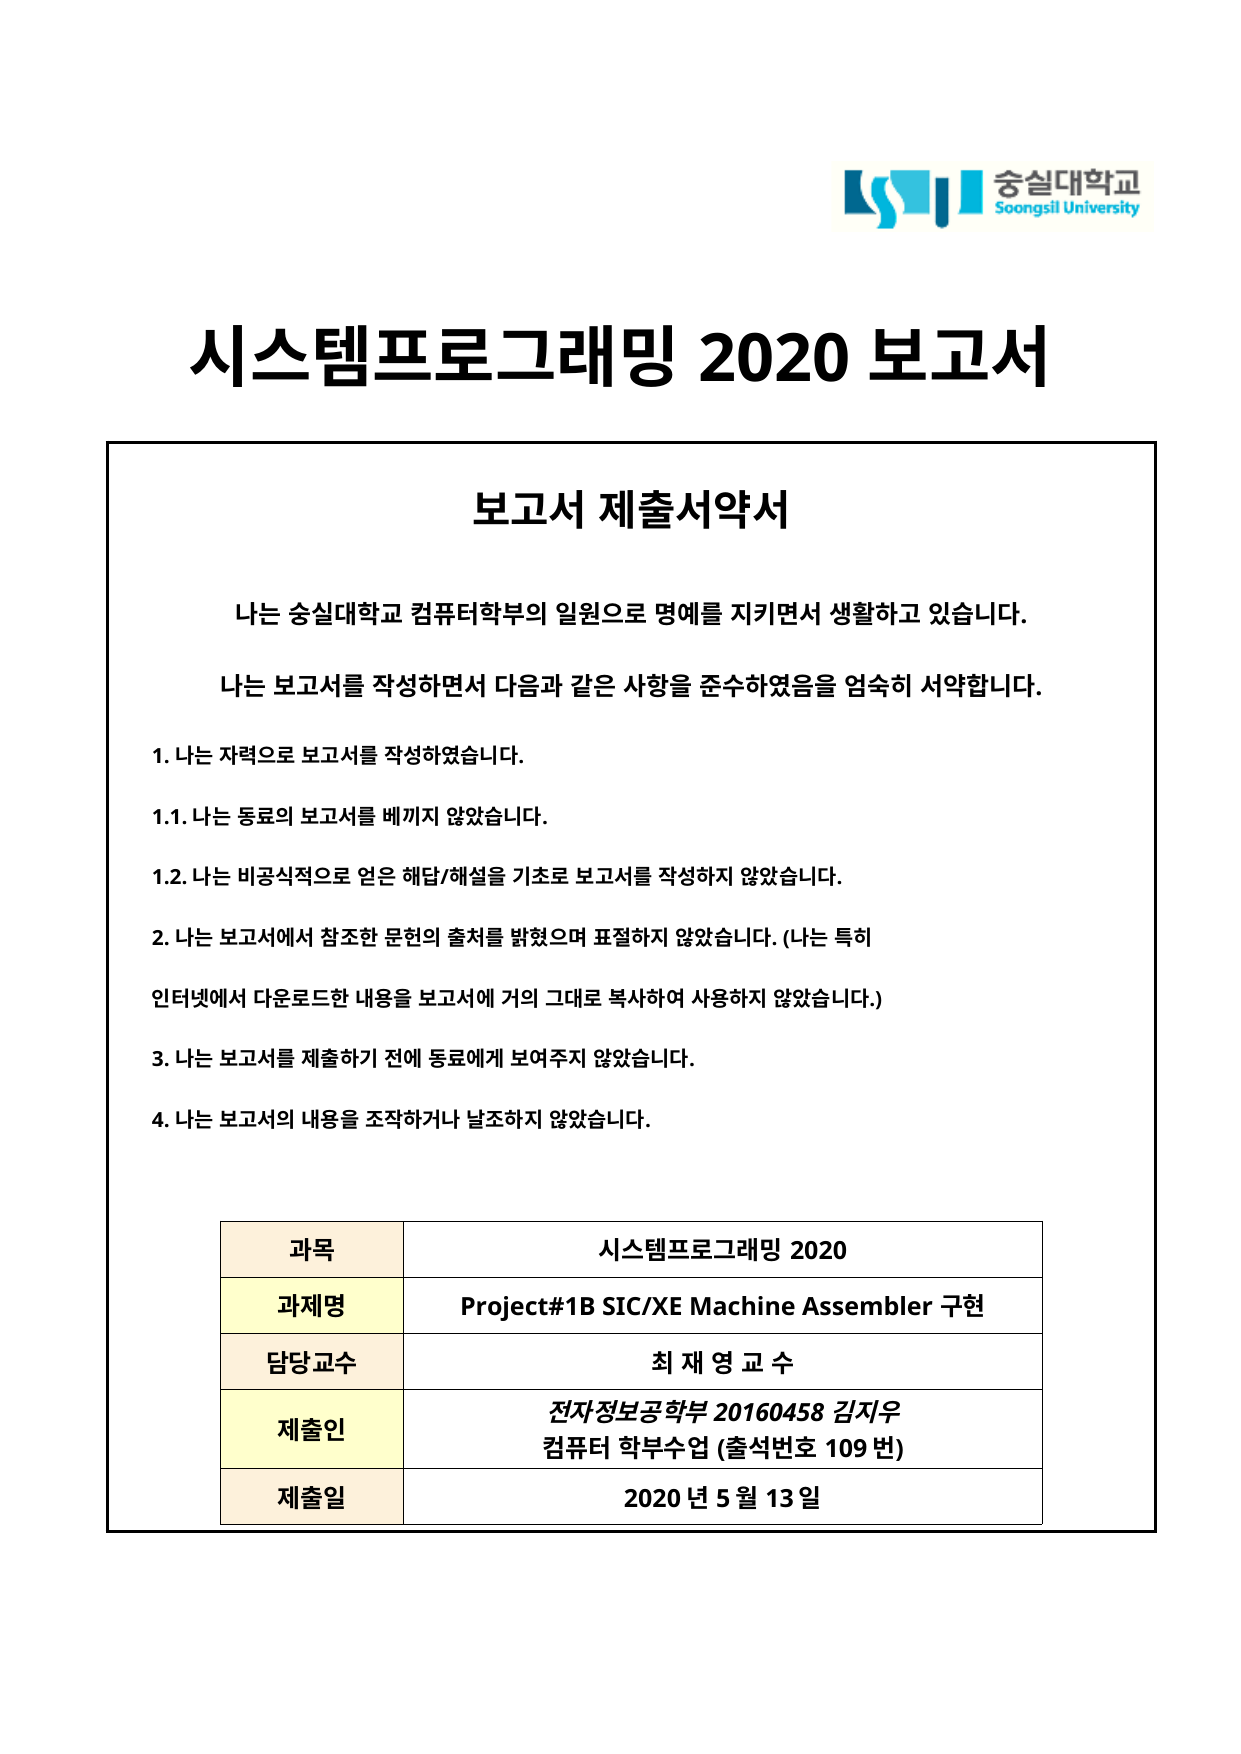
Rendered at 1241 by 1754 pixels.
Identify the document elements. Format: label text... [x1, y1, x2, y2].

picture [831, 161, 1154, 232]
table_header 보고서 제출서약서 나는 숭실대학교 컴퓨터학부의 일원으로 명예를 지키면서 생활하고 있습니다. 나는 보고서를 작성하면서 다음과 같은 사항을 준수하였음을 엄숙히 서약합니다. 1. 나는 자력으로 보고서를 작성하였습니다. 1.1. 나는 동료의 보고서를 베끼지 않았습니다. 1.2. 나는 비공식적으로 얻은 해답/해설을 기초로 보고서를 작성하지 않았습니다. 2. 나는 보고서에서 참조한 문헌의 출처를 밝혔으며 표절하지 않았습니다. (나는 특히 인터넷에서 다운로드한 내용을 보고서에 거의 그대로 복사하여 사용하지 않았습니다.) 3. 나는 보고서를 제출하기 전에 동료에게 보여주지 않았습니다. 4. 나는 보고서의 내용을 조작하거나 날조하지 않았습니다. [109, 444, 1154, 1530]
text 시스템프로그래밍 2020 보고서 [150, 304, 1090, 401]
